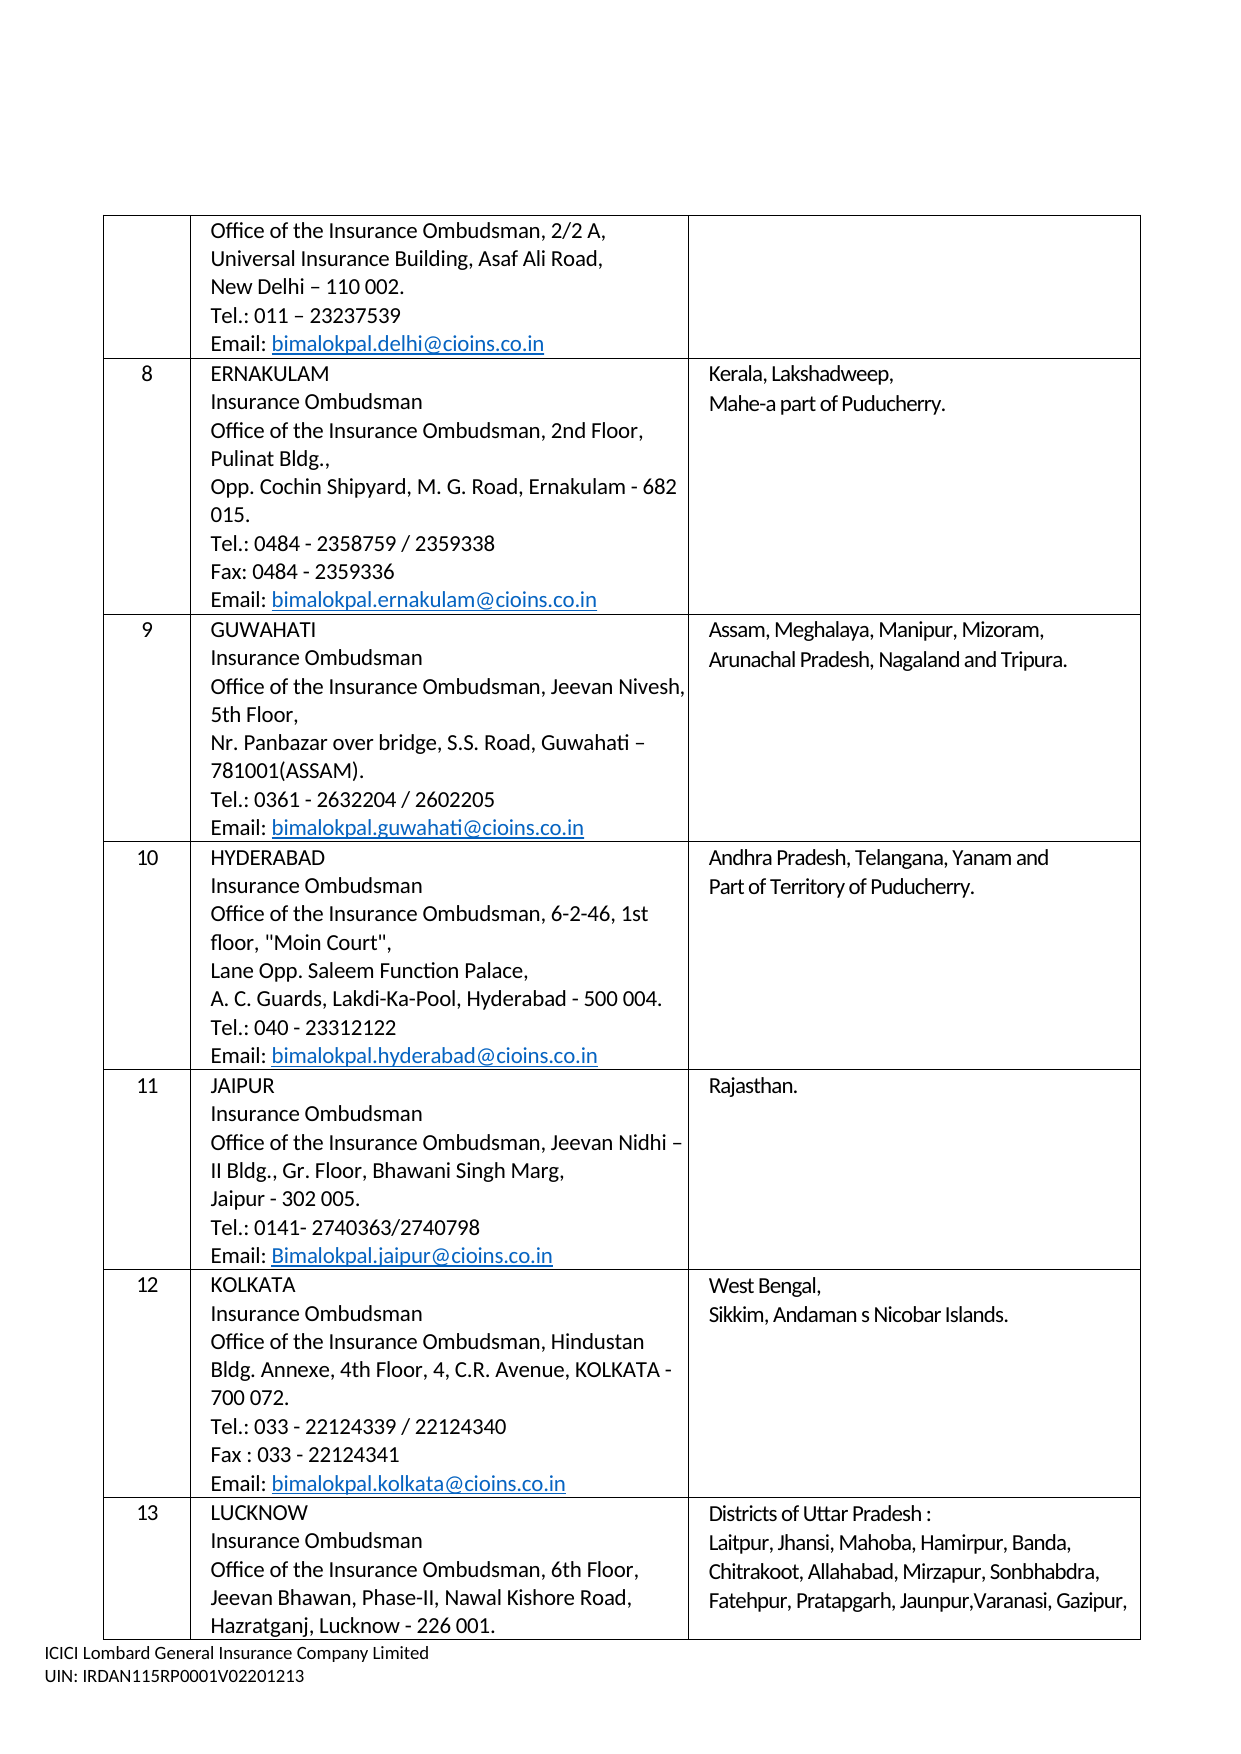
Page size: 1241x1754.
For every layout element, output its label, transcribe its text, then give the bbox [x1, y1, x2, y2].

table_cell 9 [104, 615, 190, 841]
table_cell 7 [104, 216, 190, 357]
table_cell 12 [104, 1270, 190, 1497]
table_cell Andhra Pradesh, Telangana, Yanam and Part of Territory of Puducherry. [689, 842, 1140, 1069]
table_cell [191, 216, 688, 357]
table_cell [191, 1498, 688, 1639]
table_cell KOLKATA Insurance Ombudsman Office of the Insurance Ombudsman, Hindustan Bldg. Annexe, 4th Floor, 4, C.R. Avenue, KOLKATA - 700 072. Tel.: 033 - 22124339 / 22124340 Fax : 033 - 22124341 Email: bimalokpal.kolkata@cioins.co.in [191, 1270, 688, 1497]
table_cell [689, 216, 1140, 357]
table_cell 13 [104, 1498, 190, 1639]
table_cell ERNAKULAM Insurance Ombudsman Office of the Insurance Ombudsman, 2nd Floor, Pulinat Bldg., Opp. Cochin Shipyard, M. G. Road, Ernakulam - 682 015. Tel.: 0484 - 2358759 / 2359338 Fax: 0484 - 2359336 Email: bimalokpal.ernakulam@cioins.co.in [191, 359, 688, 613]
table_cell 8 [104, 359, 190, 613]
table_cell Rajasthan. [689, 1070, 1140, 1269]
table_cell Assam, Meghalaya, Manipur, Mizoram, Arunachal Pradesh, Nagaland and Tripura. [689, 615, 1140, 841]
table_cell HYDERABAD Insurance Ombudsman Office of the Insurance Ombudsman, 6-2-46, 1st floor, "Moin Court", Lane Opp. Saleem Function Palace, A. C. Guards, Lakdi-Ka-Pool, Hyderabad - 500 004. Tel.: 040 - 23312122 Email: bimalokpal.hyderabad@cioins.co.in [191, 842, 688, 1069]
table_cell 10 [104, 842, 190, 1069]
table_cell Kerala, Lakshadweep, Mahe-a part of Puducherry. [689, 359, 1140, 613]
table_cell 11 [104, 1070, 190, 1269]
table_cell JAIPUR Insurance Ombudsman Office of the Insurance Ombudsman, Jeevan Nidhi – II Bldg., Gr. Floor, Bhawani Singh Marg, Jaipur - 302 005. Tel.: 0141- 2740363/2740798 Email: Bimalokpal.jaipur@cioins.co.in [191, 1070, 688, 1269]
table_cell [689, 1498, 1140, 1639]
table_cell GUWAHATI Insurance Ombudsman Office of the Insurance Ombudsman, Jeevan Nivesh, 5th Floor, Nr. Panbazar over bridge, S.S. Road, Guwahati – 781001(ASSAM). Tel.: 0361 - 2632204 / 2602205 Email: bimalokpal.guwahati@cioins.co.in [191, 615, 688, 841]
table_cell West Bengal, Sikkim, Andaman s Nicobar Islands. [689, 1270, 1140, 1497]
